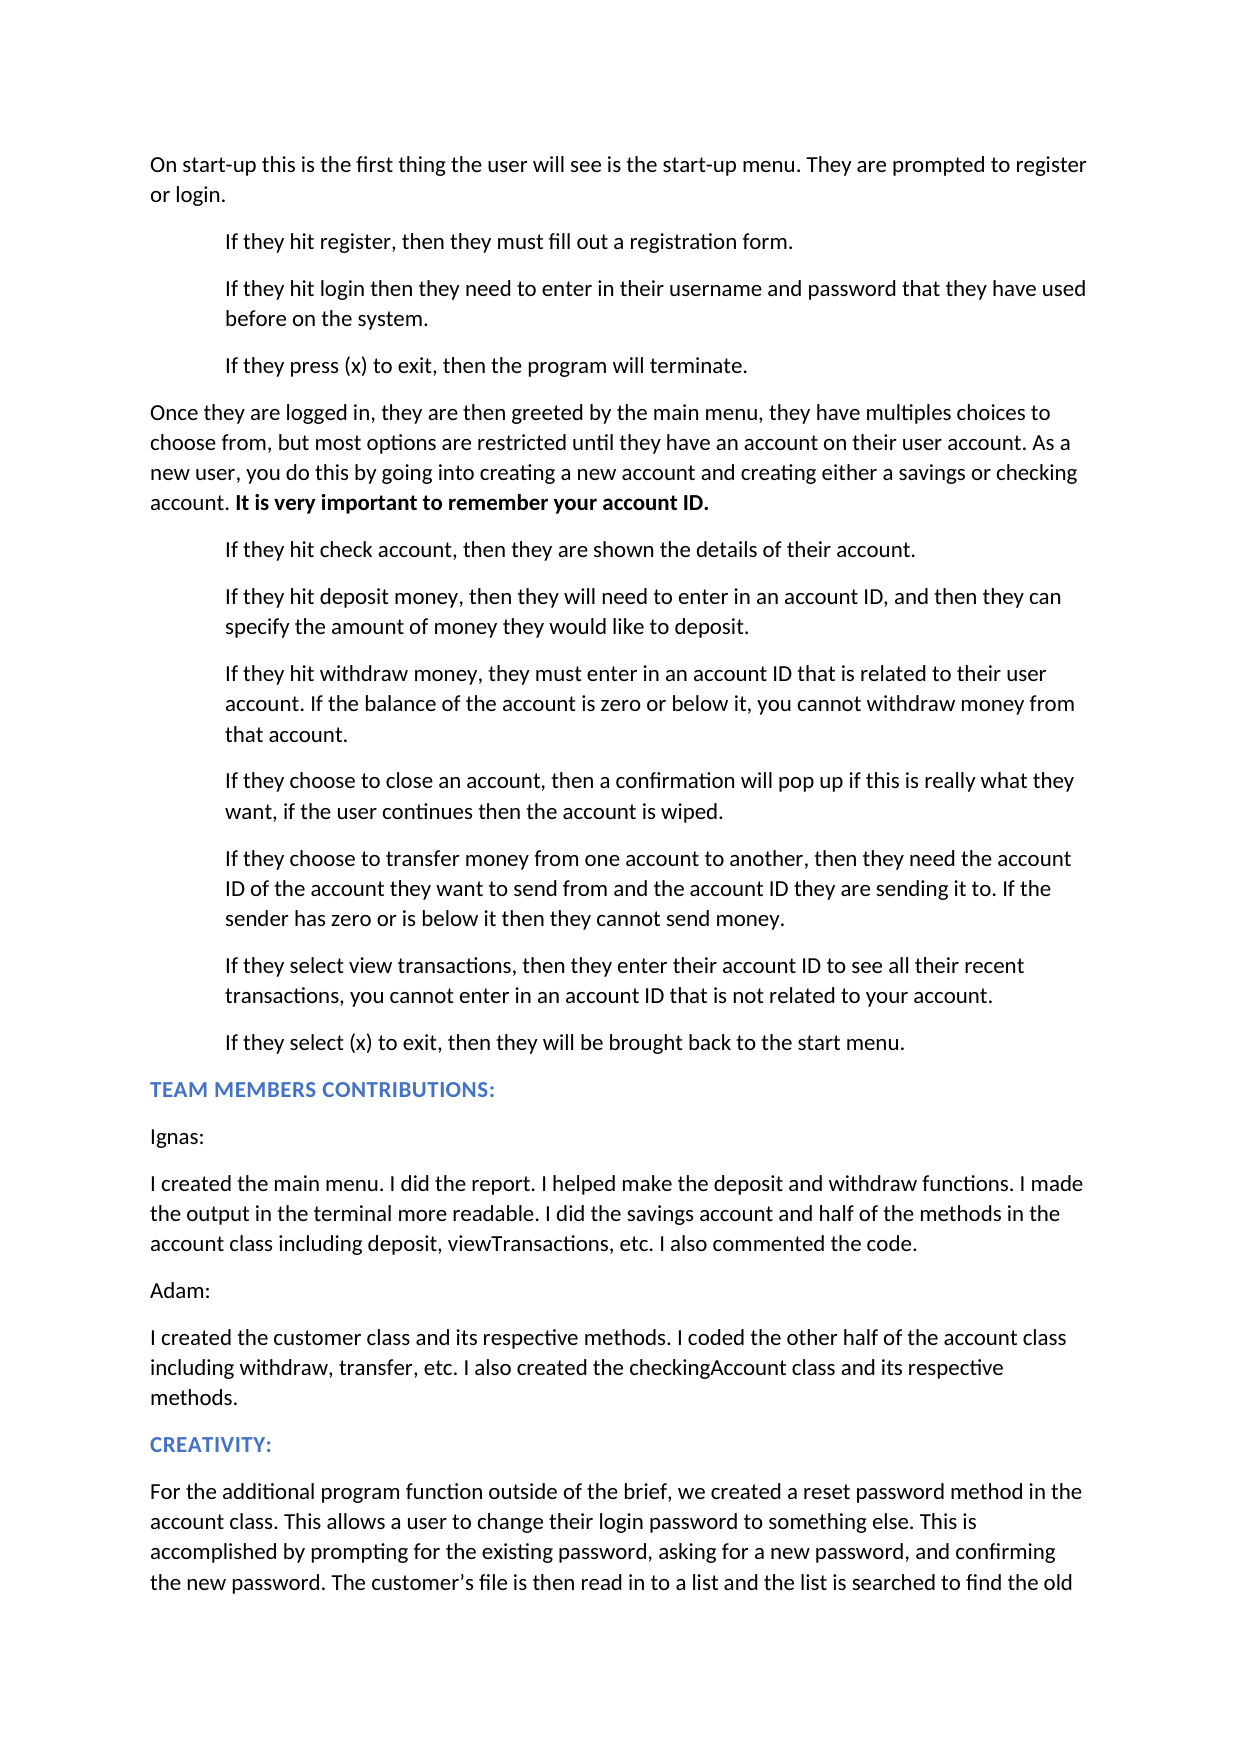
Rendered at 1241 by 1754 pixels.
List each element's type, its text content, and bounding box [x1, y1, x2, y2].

text On start-up this is the first thing the user will see is the start-up menu. They are prompted to register or login. [150, 150, 1090, 208]
text Once they are logged in, they are then greeted by the main menu, they have multiples choices to choose from, but most options are restricted until they have an account on their user account. As a new user, you do this by going into creating a new account and creating either a savings or checking account. It is very important to remember your account ID. [150, 398, 1090, 517]
text If they hit deposit money, then they will need to enter in an account ID, and then they can specify the amount of money they would like to deposit. [225, 582, 1090, 641]
text I created the main menu. I did the report. I helped make the deposit and withdraw functions. I made the output in the terminal more readable. I did the savings account and half of the methods in the account class including deposit, viewTransactions, etc. I also commented the code. [150, 1169, 1090, 1257]
text CREATIVITY: [150, 1430, 1090, 1458]
text If they hit withdraw money, they must enter in an account ID that is related to their user account. If the balance of the account is zero or below it, you cannot withdraw money from that account. [225, 659, 1090, 748]
text If they hit register, then they must fill out a registration form. [150, 227, 1090, 255]
text If they select (x) to exit, then they will be brought back to the start menu. [225, 1028, 1090, 1056]
text If they choose to close an account, then a confirmation will pop up if this is really what they want, if the user continues then the account is wiped. [225, 767, 1090, 825]
text If they choose to transfer money from one account to another, then they need the account ID of the account they want to send from and the account ID they are sending it to. If the sender has zero or is below it then they cannot send money. [225, 844, 1090, 932]
text If they hit login then they need to enter in their username and password that they have used before on the system. [225, 274, 1090, 332]
text Ignas: [150, 1122, 1090, 1150]
text Adam: [150, 1276, 1090, 1304]
text If they hit check account, then they are shown the details of their account. [150, 535, 1090, 563]
text If they select view transactions, then they enter their account ID to see all their recent transactions, you cannot enter in an account ID that is not related to your account. [225, 951, 1090, 1009]
text TEAM MEMBERS CONTRIBUTIONS: [150, 1075, 1090, 1103]
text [150, 1477, 1090, 1596]
text I created the customer class and its respective methods. I coded the other half of the account class including withdraw, transfer, etc. I also created the checkingAccount class and its respective methods. [150, 1323, 1090, 1411]
text If they press (x) to exit, then the program will terminate. [225, 351, 1090, 379]
